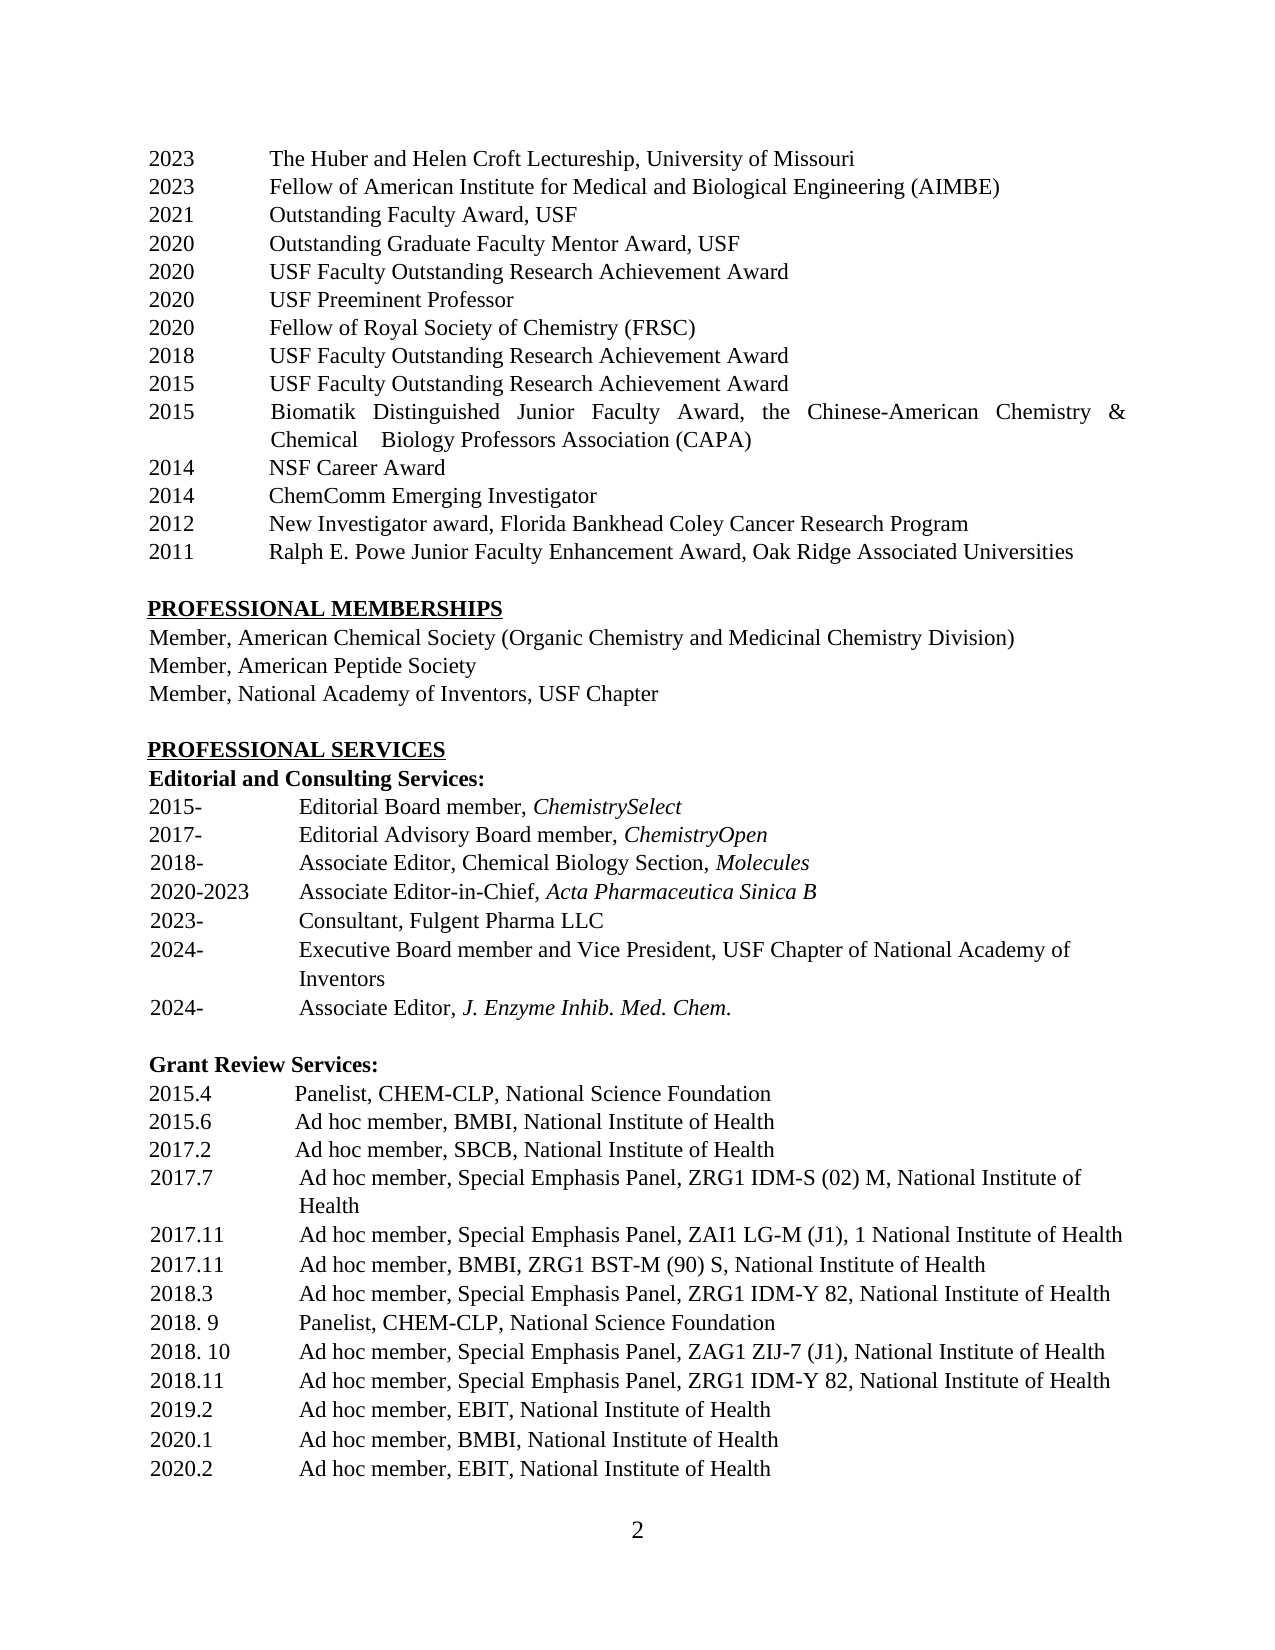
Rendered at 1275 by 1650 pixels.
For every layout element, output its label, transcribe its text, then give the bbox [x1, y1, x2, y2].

text 2018 USF Faculty Outstanding Research Achievement Award [148, 342, 1127, 368]
subtitle PROFESSIONAL SERVICES [147, 736, 1132, 763]
text 2011 Ralph E. Powe Junior Faculty Enhancement Award, Oak Ridge Associated Universities [148, 538, 1127, 565]
text 2020-2023 Associate Editor-in-Chief, Acta Pharmaceutica Sinica B [150, 878, 1132, 904]
text 2015.6 Ad hoc member, BMBI, National Institute of Health [148, 1108, 1132, 1134]
text 2018.11 Ad hoc member, Special Emphasis Panel, ZRG1 IDM-Y 82, National Institute of Health [150, 1367, 1132, 1394]
text 2015 USF Faculty Outstanding Research Achievement Award [148, 370, 1127, 397]
text 2024- Executive Board member and Vice President, USF Chapter of National Academy of Inventors [150, 937, 1132, 991]
text 2023- Consultant, Fulgent Pharma LLC [150, 907, 1132, 934]
text 2014 ChemComm Emerging Investigator [148, 482, 1127, 508]
text 2020 Outstanding Graduate Faculty Mentor Award, USF [148, 229, 1127, 256]
text Grant Review Services: [148, 1051, 1132, 1078]
text 2018. 10 Ad hoc member, Special Emphasis Panel, ZAG1 ZIJ-7 (J1), National Institute of Health [150, 1338, 1132, 1364]
text 2012 New Investigator award, Florida Bankhead Coley Cancer Research Program [148, 510, 1127, 537]
text 2015 Biomatik Distinguished Junior Faculty Award, the Chinese-American Chemistry & Chemical Biology Professors Association (CAPA) [148, 398, 1127, 452]
subtitle PROFESSIONAL MEMBERSHIPS [147, 595, 1132, 622]
text 2020.2 Ad hoc member, EBIT, National Institute of Health [150, 1455, 1132, 1481]
text 2020 Fellow of Royal Society of Chemistry (FRSC) [148, 314, 1127, 340]
text Member, National Academy of Inventors, USF Chapter [148, 680, 1127, 706]
text 2023 Fellow of American Institute for Medical and Biological Engineering (AIMBE) [148, 173, 1127, 200]
text 2020.1 Ad hoc member, BMBI, National Institute of Health [150, 1426, 1132, 1452]
text 2018- Associate Editor, Chemical Biology Section, Molecules [150, 849, 1132, 875]
text 2018. 9 Panelist, CHEM-CLP, National Science Foundation [150, 1309, 1132, 1335]
text 2023 The Huber and Helen Croft Lectureship, University of Missouri [148, 145, 1127, 172]
text 2018.3 Ad hoc member, Special Emphasis Panel, ZRG1 IDM-Y 82, National Institute of Health [150, 1280, 1132, 1306]
text 2017.2 Ad hoc member, SBCB, National Institute of Health [148, 1136, 1132, 1162]
text 2017- Editorial Advisory Board member, ChemistryOpen [148, 821, 1127, 847]
text Editorial and Consulting Services: [148, 765, 1127, 791]
text 2017.11 Ad hoc member, BMBI, ZRG1 BST-M (90) S, National Institute of Health [150, 1251, 1132, 1277]
text 2015- Editorial Board member, ChemistrySelect [148, 793, 1127, 819]
text 2019.2 Ad hoc member, EBIT, National Institute of Health [150, 1397, 1132, 1423]
text 2017.11 Ad hoc member, Special Emphasis Panel, ZAI1 LG-M (J1), 1 National Institute of Health [150, 1222, 1132, 1248]
text Member, American Chemical Society (Organic Chemistry and Medicinal Chemistry Division) [148, 624, 1111, 650]
text 2017.7 Ad hoc member, Special Emphasis Panel, ZRG1 IDM-S (02) M, National Institute of Health [150, 1164, 1132, 1219]
text 2015.4 Panelist, CHEM-CLP, National Science Foundation [148, 1079, 1132, 1106]
text 2014 NSF Career Award [148, 454, 1127, 480]
text 2020 USF Faculty Outstanding Research Achievement Award [148, 258, 1127, 284]
text 2020 USF Preeminent Professor [148, 286, 1127, 312]
text Member, American Peptide Society [148, 652, 1111, 678]
text 2021 Outstanding Faculty Award, USF [148, 201, 1127, 228]
text 2024- Associate Editor, J. Enzyme Inhib. Med. Chem. [150, 994, 1132, 1021]
